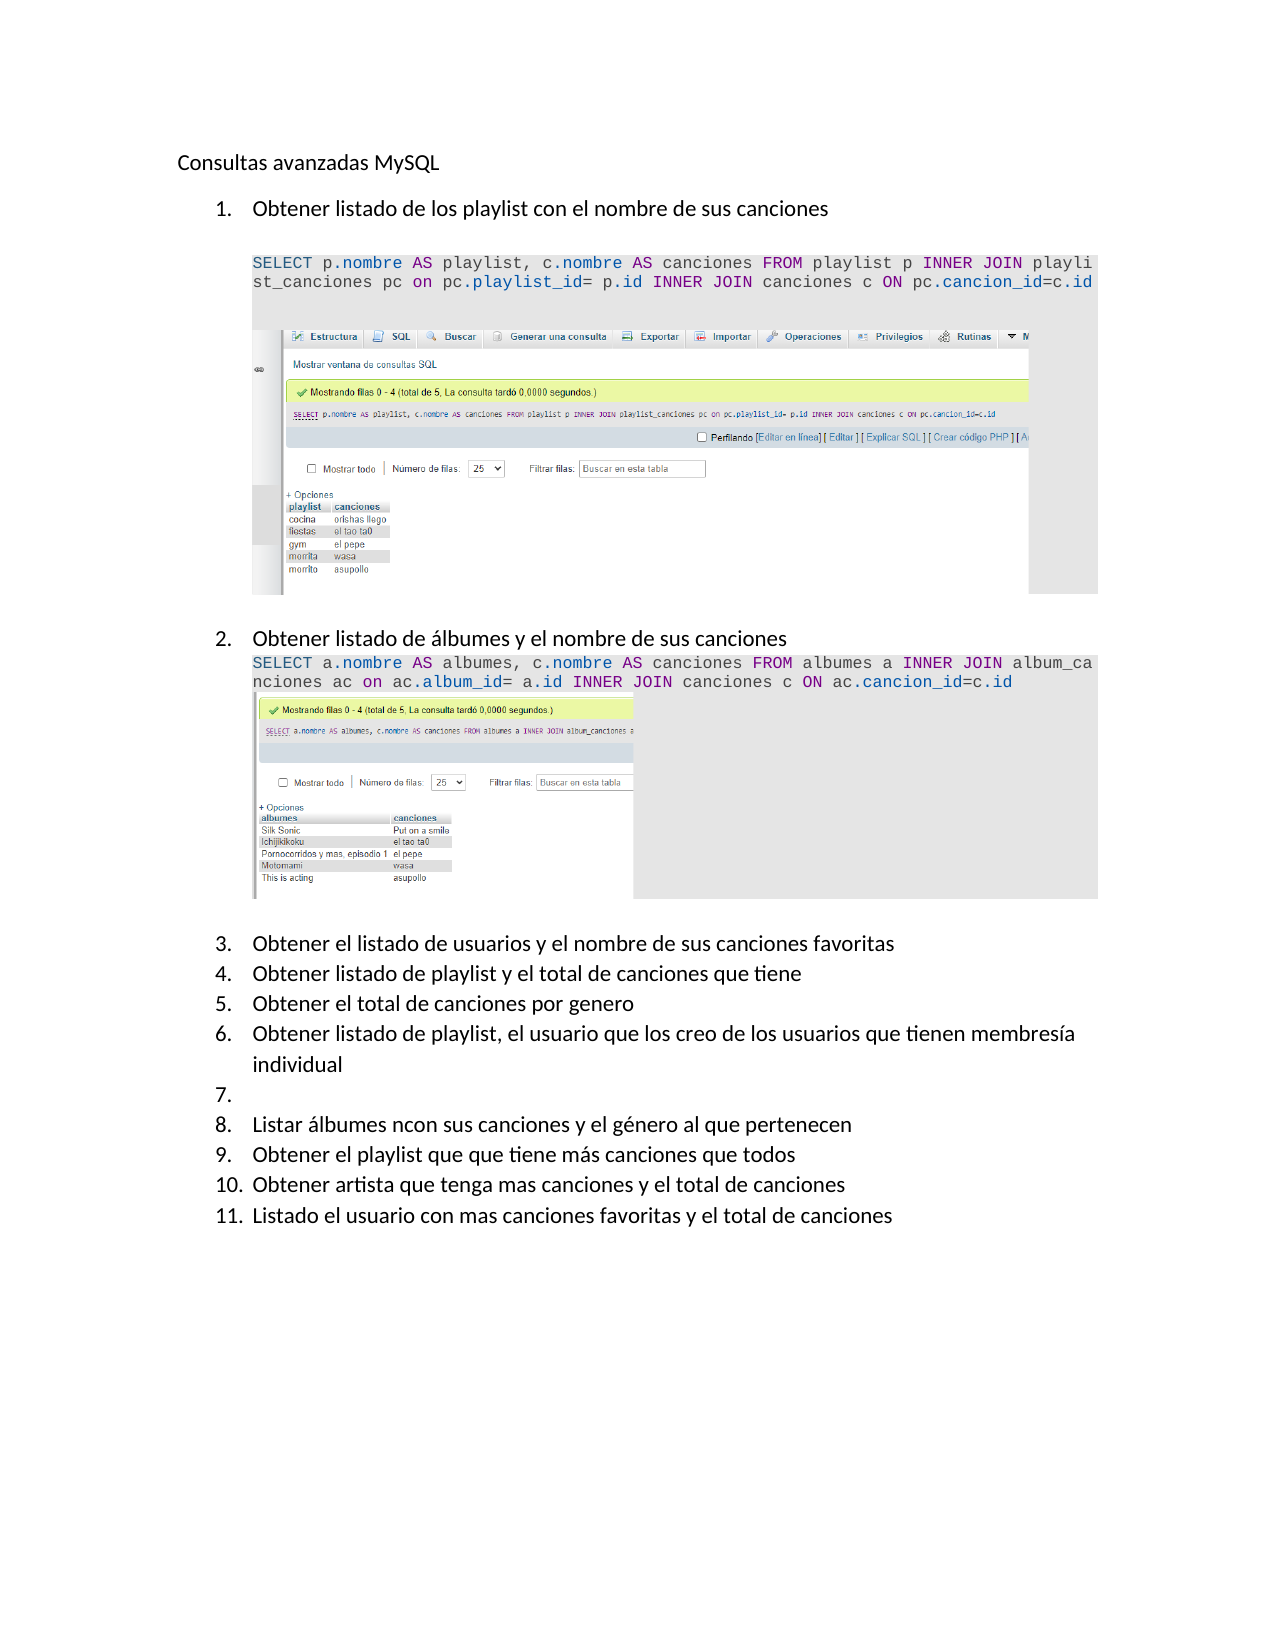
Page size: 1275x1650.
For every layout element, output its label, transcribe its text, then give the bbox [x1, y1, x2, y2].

picture [252, 330, 1029, 595]
list SELECT a.nombre AS albumes, c.nombre AS canciones FROM albumes a INNER JOIN album_canciones ac on ac.album_id= a.id INNER JOIN canciones c ON ac.cancion_id=c.id [634, 655, 1098, 899]
list Obtener el total de canciones por genero [215, 989, 1098, 1017]
text Consultas avanzadas MySQL [177, 148, 1098, 176]
list Listar álbumes ncon sus canciones y el género al que pertenecen [215, 1110, 1098, 1138]
list Obtener el playlist que que tiene más canciones que todos [215, 1140, 1098, 1168]
list Obtener el listado de usuarios y el nombre de sus canciones favoritas [215, 929, 1098, 957]
list Obtener artista que tenga mas canciones y el total de canciones [215, 1171, 1098, 1199]
list Listado el usuario con mas canciones favoritas y el total de canciones [215, 1201, 1098, 1229]
list Obtener listado de álbumes y el nombre de sus canciones [215, 624, 1098, 653]
list Obtener listado de playlist y el total de canciones que tiene [215, 959, 1098, 987]
list Obtener listado de playlist, el usuario que los creo de los usuarios que tienen membresía individual [215, 1019, 1098, 1078]
list Obtener listado de los playlist con el nombre de sus canciones [215, 194, 1098, 222]
picture [252, 692, 634, 899]
